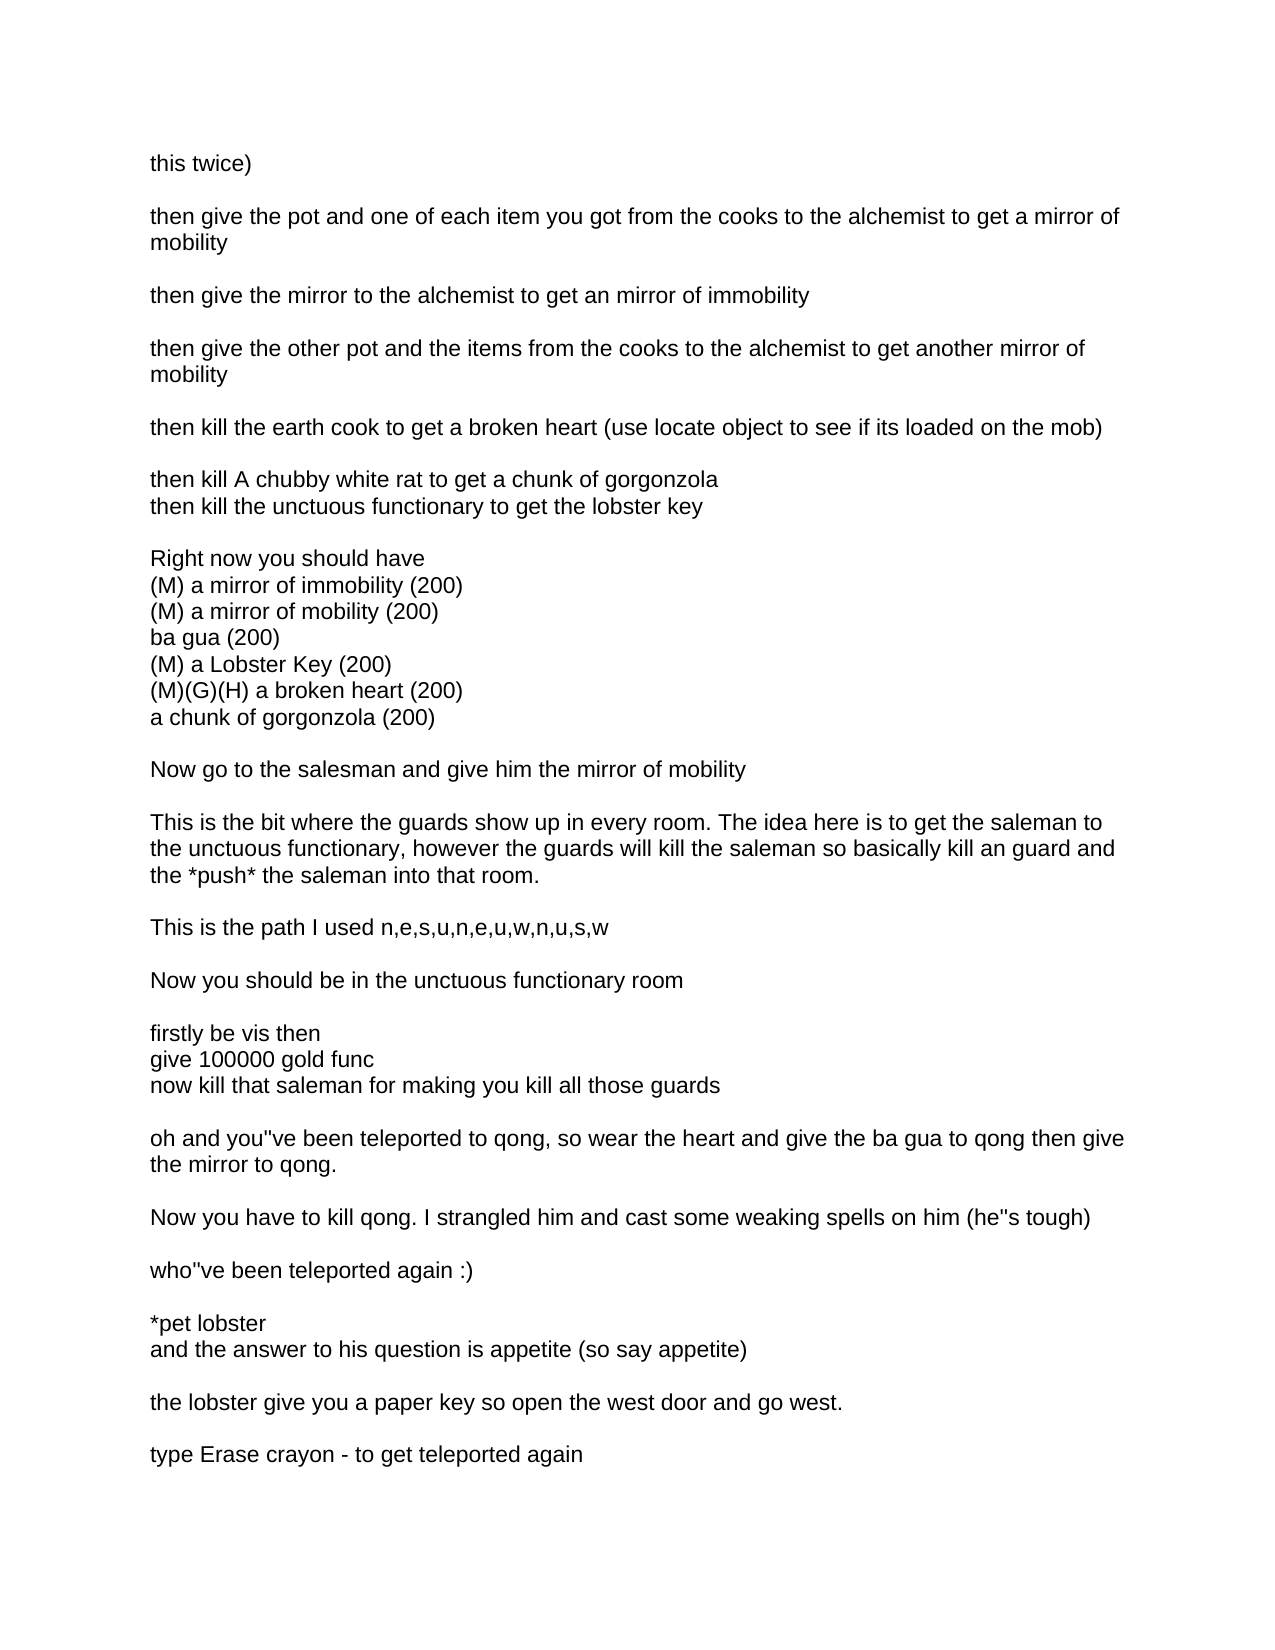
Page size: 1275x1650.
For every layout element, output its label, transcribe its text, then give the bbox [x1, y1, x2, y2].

text then kill A chubby white rat to get a chunk of gorgonzola [150, 466, 1125, 493]
text a chunk of gorgonzola (200) [150, 703, 1125, 730]
text firstly be vis then [150, 1020, 1125, 1046]
text This is the path I used n,e,s,u,n,e,u,w,n,u,s,w [150, 914, 1125, 941]
text (M) a Lobster Key (200) [150, 651, 1125, 677]
text Now you should be in the unctuous functionary room [150, 967, 1125, 993]
text (M) a mirror of mobility (200) [150, 598, 1125, 624]
text then kill the unctuous functionary to get the lobster key [150, 493, 1125, 519]
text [150, 150, 1125, 176]
text and the answer to his question is appetite (so say appetite) [150, 1336, 1125, 1362]
text This is the bit where the guards show up in every room. The idea here is to get the saleman to the unctuous functionary, however the guards will kill the saleman so basically kill an guard and the *push* the saleman into that room. [150, 809, 1125, 888]
text (M) a mirror of immobility (200) [150, 572, 1125, 598]
text *pet lobster [150, 1309, 1125, 1336]
text then give the mirror to the alchemist to get an mirror of immobility [150, 282, 1125, 308]
text then give the other pot and the items from the cooks to the alchemist to get another mirror of mobility [150, 334, 1125, 387]
text Right now you should have [150, 545, 1125, 572]
text who''ve been teleported again :) [150, 1257, 1125, 1283]
text now kill that saleman for making you kill all those guards [150, 1072, 1125, 1099]
text give 100000 gold func [150, 1046, 1125, 1072]
text (M)(G)(H) a broken heart (200) [150, 677, 1125, 703]
text Now go to the salesman and give him the mirror of mobility [150, 756, 1125, 782]
text ba gua (200) [150, 624, 1125, 651]
text type Erase crayon - to get teleported again [150, 1441, 1125, 1468]
text oh and you''ve been teleported to qong, so wear the heart and give the ba gua to qong then give the mirror to qong. [150, 1125, 1125, 1178]
text Now you have to kill qong. I strangled him and cast some weaking spells on him (he''s tough) [150, 1204, 1125, 1231]
text then kill the earth cook to get a broken heart (use locate object to see if its loaded on the mob) [150, 413, 1125, 440]
text then give the pot and one of each item you got from the cooks to the alchemist to get a mirror of mobility [150, 203, 1125, 255]
text the lobster give you a paper key so open the west door and go west. [150, 1389, 1125, 1415]
